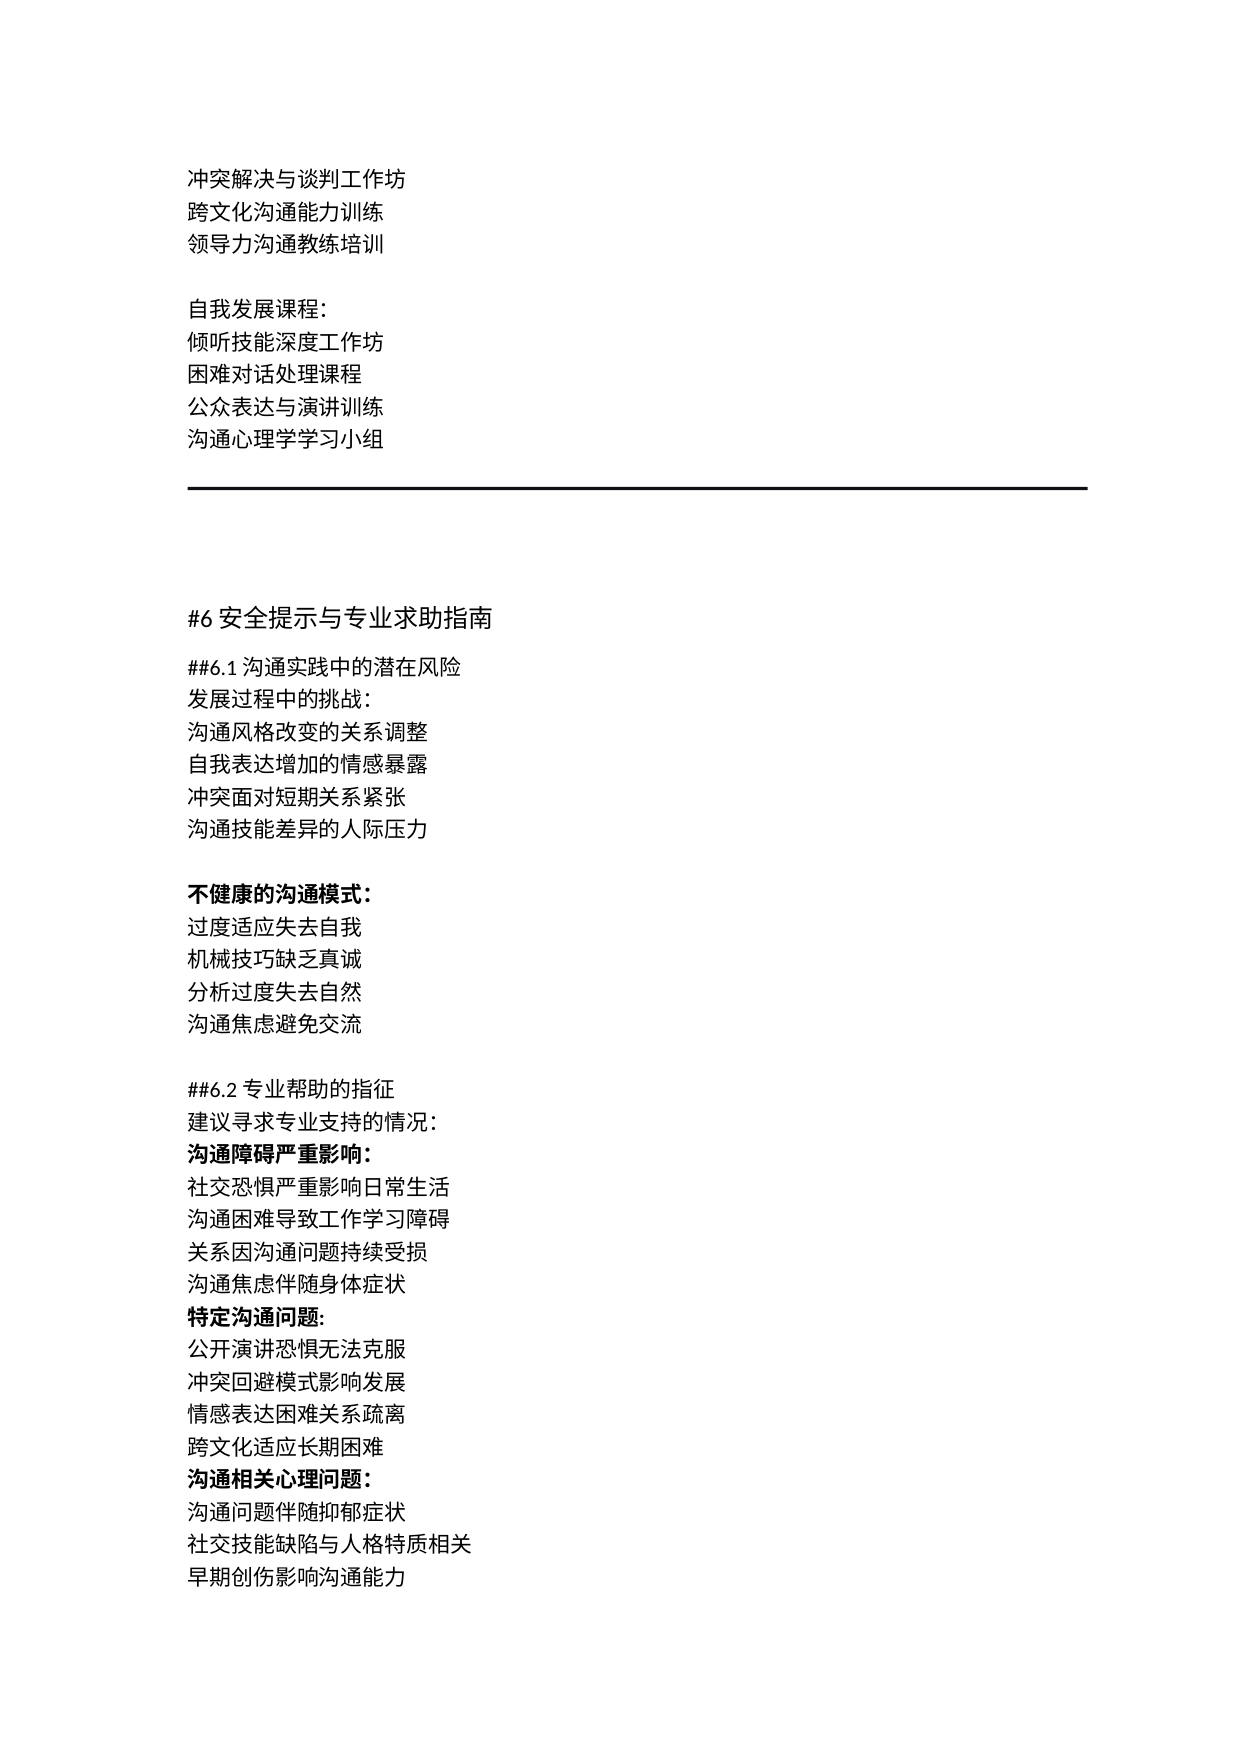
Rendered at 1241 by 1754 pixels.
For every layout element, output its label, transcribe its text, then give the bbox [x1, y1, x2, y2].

text 跨文化沟通能力训练 [187, 194, 1053, 227]
text 沟通焦虑伴随身体症状 [187, 1267, 1053, 1299]
text 分析过度失去自然 [187, 974, 1053, 1007]
text 跨文化适应长期困难 [187, 1429, 1053, 1462]
text 倾听技能深度工作坊 [187, 324, 1053, 357]
text 自我发展课程： [187, 292, 1053, 324]
text 冲突解决与谈判工作坊 [187, 162, 1053, 194]
text ##6.1 沟通实践中的潜在风险 [187, 649, 1053, 682]
text 关系因沟通问题持续受损 [187, 1234, 1053, 1267]
text 发展过程中的挑战： [187, 682, 1053, 714]
text 公众表达与演讲训练 [187, 389, 1053, 422]
text ##6.2 专业帮助的指征 [187, 1072, 1053, 1104]
text 沟通问题伴随抑郁症状 [187, 1494, 1053, 1527]
text 情感表达困难关系疏离 [187, 1397, 1053, 1429]
text 公开演讲恐惧无法克服 [187, 1332, 1053, 1364]
text 自我表达增加的情感暴露 [187, 747, 1053, 779]
text 冲突回避模式影响发展 [187, 1364, 1053, 1397]
text 困难对话处理课程 [187, 357, 1053, 389]
text 机械技巧缺乏真诚 [187, 942, 1053, 974]
text 特定沟通问题: [187, 1299, 1053, 1332]
text 沟通风格改变的关系调整 [187, 714, 1053, 747]
text 社交技能缺陷与人格特质相关 [187, 1527, 1053, 1559]
text 冲突面对短期关系紧张 [187, 779, 1053, 812]
text 沟通焦虑避免交流 [187, 1007, 1053, 1039]
text 沟通技能差异的人际压力 [187, 812, 1053, 844]
text 沟通障碍严重影响： [187, 1137, 1053, 1169]
text 沟通困难导致工作学习障碍 [187, 1202, 1053, 1234]
text 过度适应失去自我 [187, 909, 1053, 942]
text 早期创伤影响沟通能力 [187, 1559, 1053, 1592]
text #6 安全提示与专业求助指南 [187, 584, 1053, 649]
text 沟通相关心理问题： [187, 1462, 1053, 1494]
text 领导力沟通教练培训 [187, 227, 1053, 259]
text 建议寻求专业支持的情况： [187, 1104, 1053, 1137]
text 沟通心理学学习小组 [187, 422, 1053, 454]
text 不健康的沟通模式： [187, 877, 1053, 909]
text 社交恐惧严重影响日常生活 [187, 1169, 1053, 1202]
